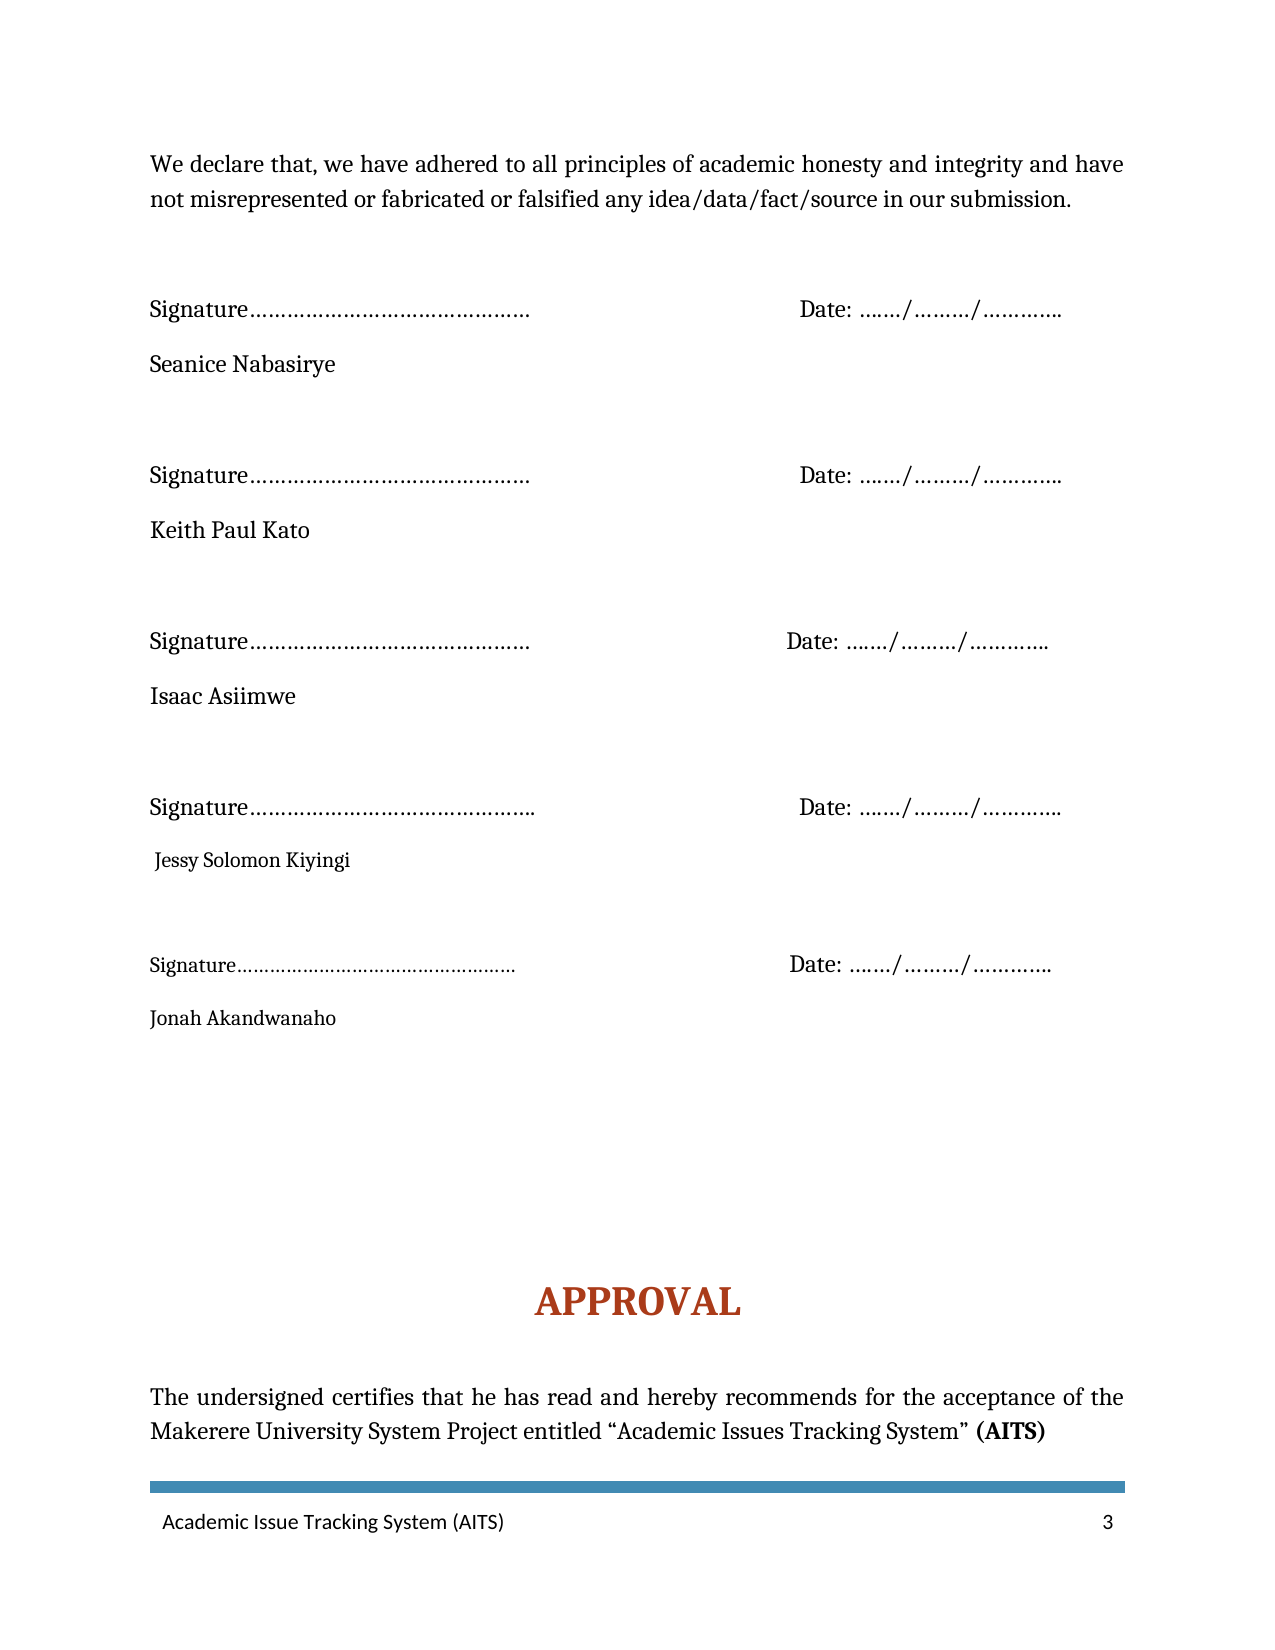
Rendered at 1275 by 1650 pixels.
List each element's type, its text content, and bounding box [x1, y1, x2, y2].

text Jonah Akandwanaho [150, 1006, 1125, 1031]
text The undersigned certifies that he has read and hereby recommends for the acceptance of the Makerere University System Project entitled “Academic Issues Tracking System” (AITS) [150, 1382, 1125, 1446]
text Signature……………………………………… Date: ….…/………/…………. [150, 461, 1125, 490]
text Keith Paul Kato [150, 516, 1125, 545]
subtitle APPROVAL [150, 1277, 1125, 1325]
text Signature………………………………………. Date: ….…/………/…………. [150, 793, 1125, 822]
text Jessy Solomon Kiyingi [150, 848, 1125, 873]
text Signature……………………………………… Date: ….…/………/…………. [150, 627, 1125, 656]
text Isaac Asiimwe [150, 682, 1125, 711]
text Seanice Nabasirye [150, 350, 1125, 379]
text We declare that, we have adhered to all principles of academic honesty and integrity and have not misrepresented or fabricated or falsified any idea/data/fact/source in our submission. [150, 150, 1125, 213]
text Signature……………………………………… Date: ….…/………/…………. [150, 295, 1125, 324]
text Signature…………………………………………… Date: ….…/………/…………. [150, 950, 1125, 979]
